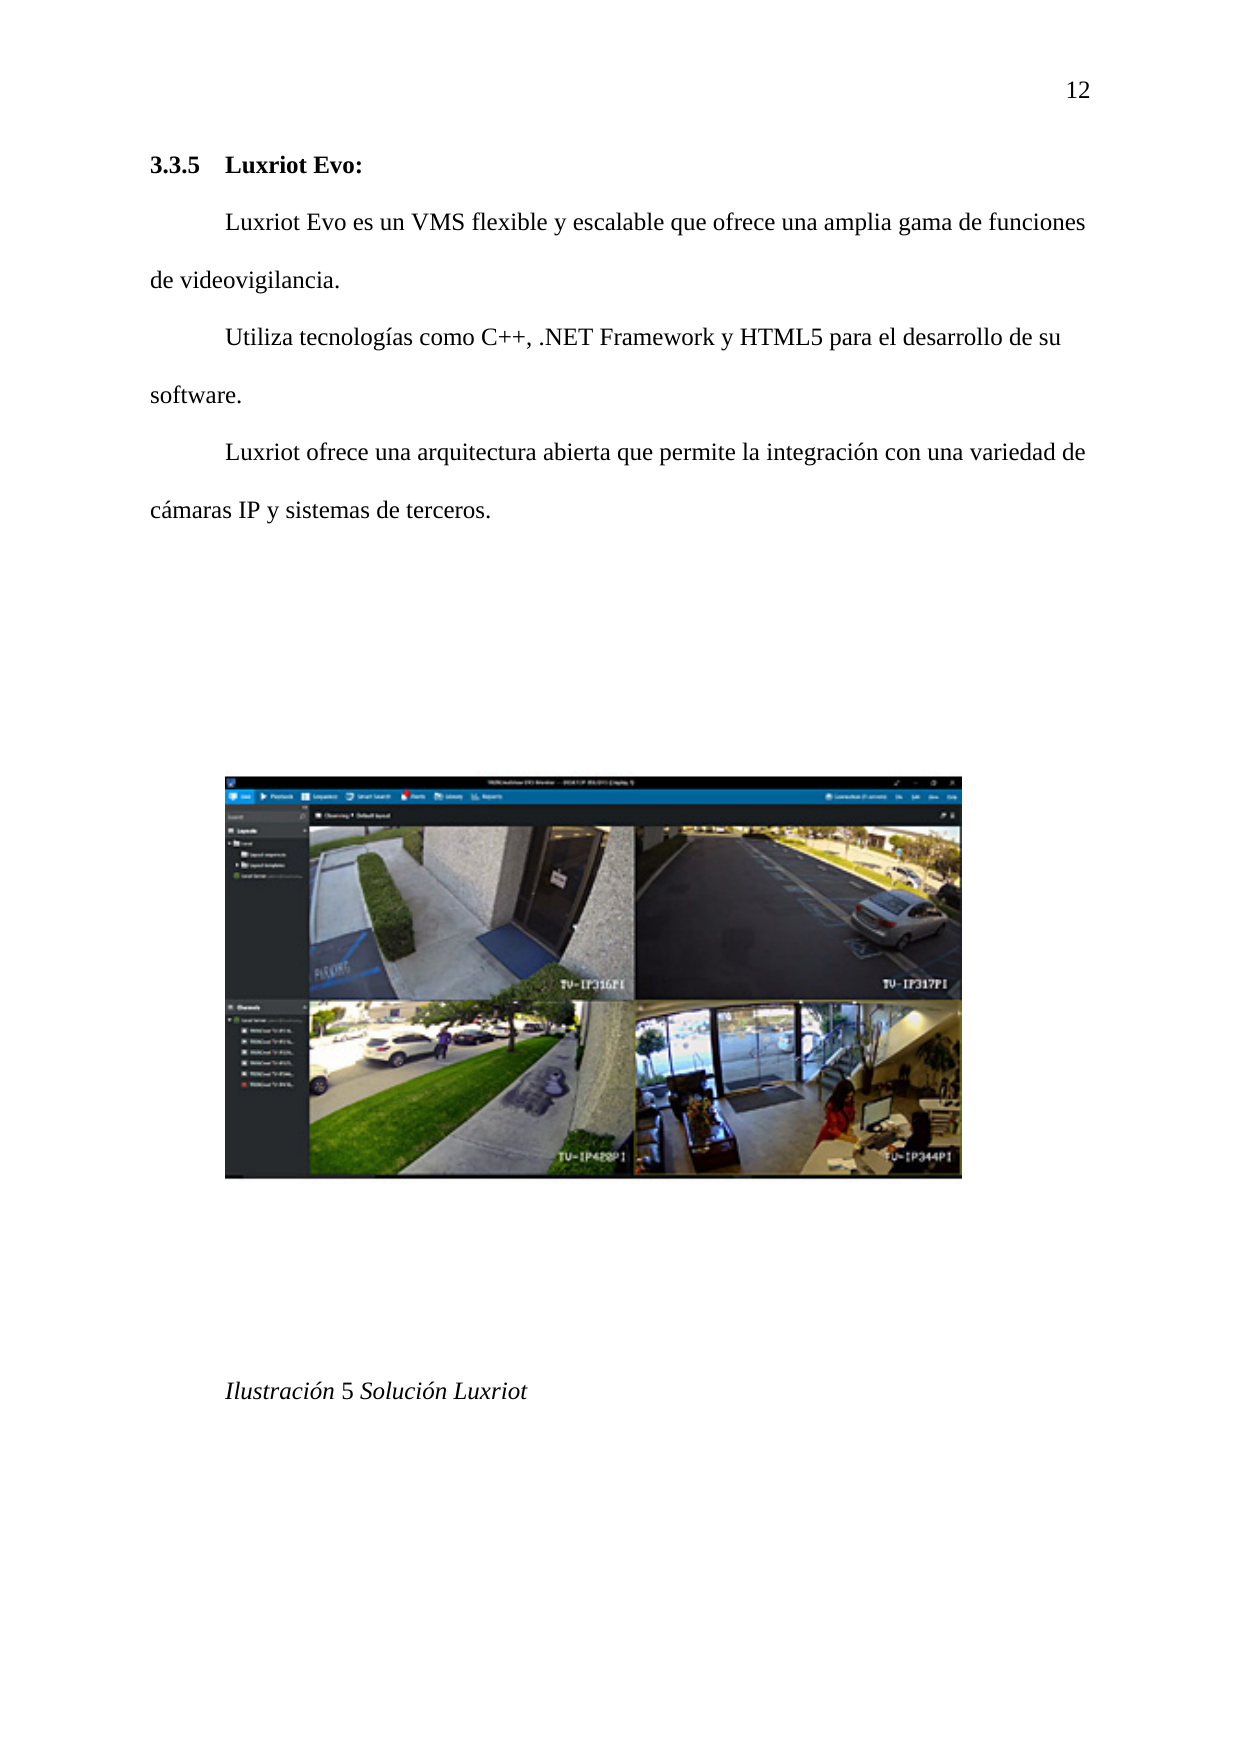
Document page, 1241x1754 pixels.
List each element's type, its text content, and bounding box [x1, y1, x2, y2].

text Luxriot ofrece una arquitectura abierta que permite la integración con una variedad de cámaras IP y sistemas de terceros. [150, 437, 1090, 524]
subtitle Luxriot Evo: [150, 150, 1090, 179]
text Luxriot Evo es un VMS flexible y escalable que ofrece una amplia gama de funciones de videovigilancia. [150, 207, 1090, 294]
picture [225, 610, 962, 1347]
text Utiliza tecnologías como C++, .NET Framework y HTML5 para el desarrollo de su software. [150, 322, 1090, 409]
text Ilustración 5 Solución Luxriot [150, 1376, 1090, 1404]
